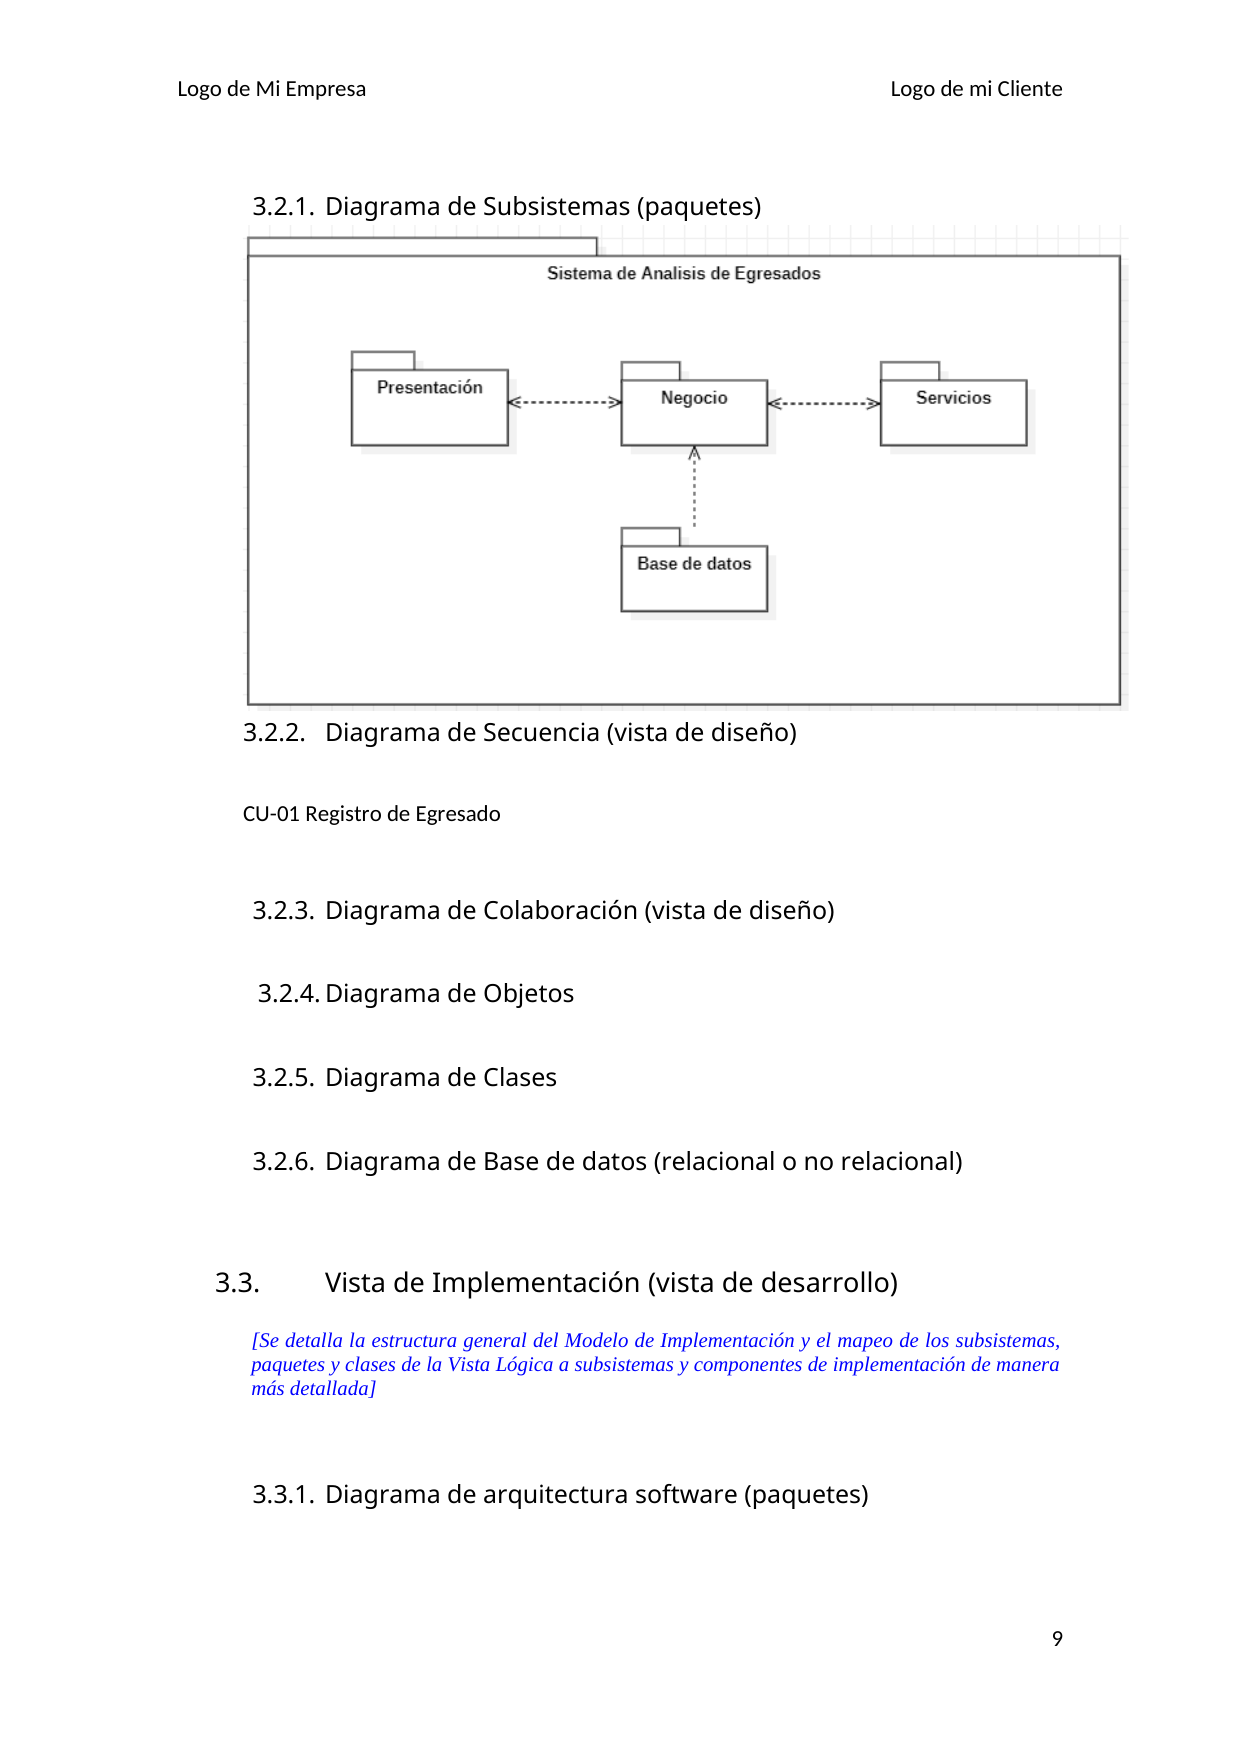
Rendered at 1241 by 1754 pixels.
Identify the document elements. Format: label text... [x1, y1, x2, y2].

picture [242, 225, 1129, 711]
subtitle Diagrama de Colaboración (vista de diseño) [252, 892, 1063, 927]
subtitle Diagrama de Clases [252, 1060, 1063, 1094]
subtitle Diagrama de Objetos [258, 976, 1063, 1010]
list Vista de Implementación (vista de desarrollo) [215, 1264, 1063, 1301]
subtitle Diagrama de Subsistemas (paquetes) [252, 188, 1063, 223]
subtitle Diagrama de arquitectura software (paquetes) [252, 1477, 1063, 1511]
subtitle Diagrama de Secuencia (vista de diseño) [243, 715, 1063, 749]
text CU-01 Registro de Egresado [243, 799, 1063, 827]
list [Se detalla la estructura general del Modelo de Implementación y el mapeo de los subsistemas, paquetes y clases de la Vista Lógica a subsistemas y componentes de implementación de manera más detallada] [251, 1327, 1063, 1400]
subtitle Diagrama de Base de datos (relacional o no relacional) [252, 1143, 1063, 1177]
